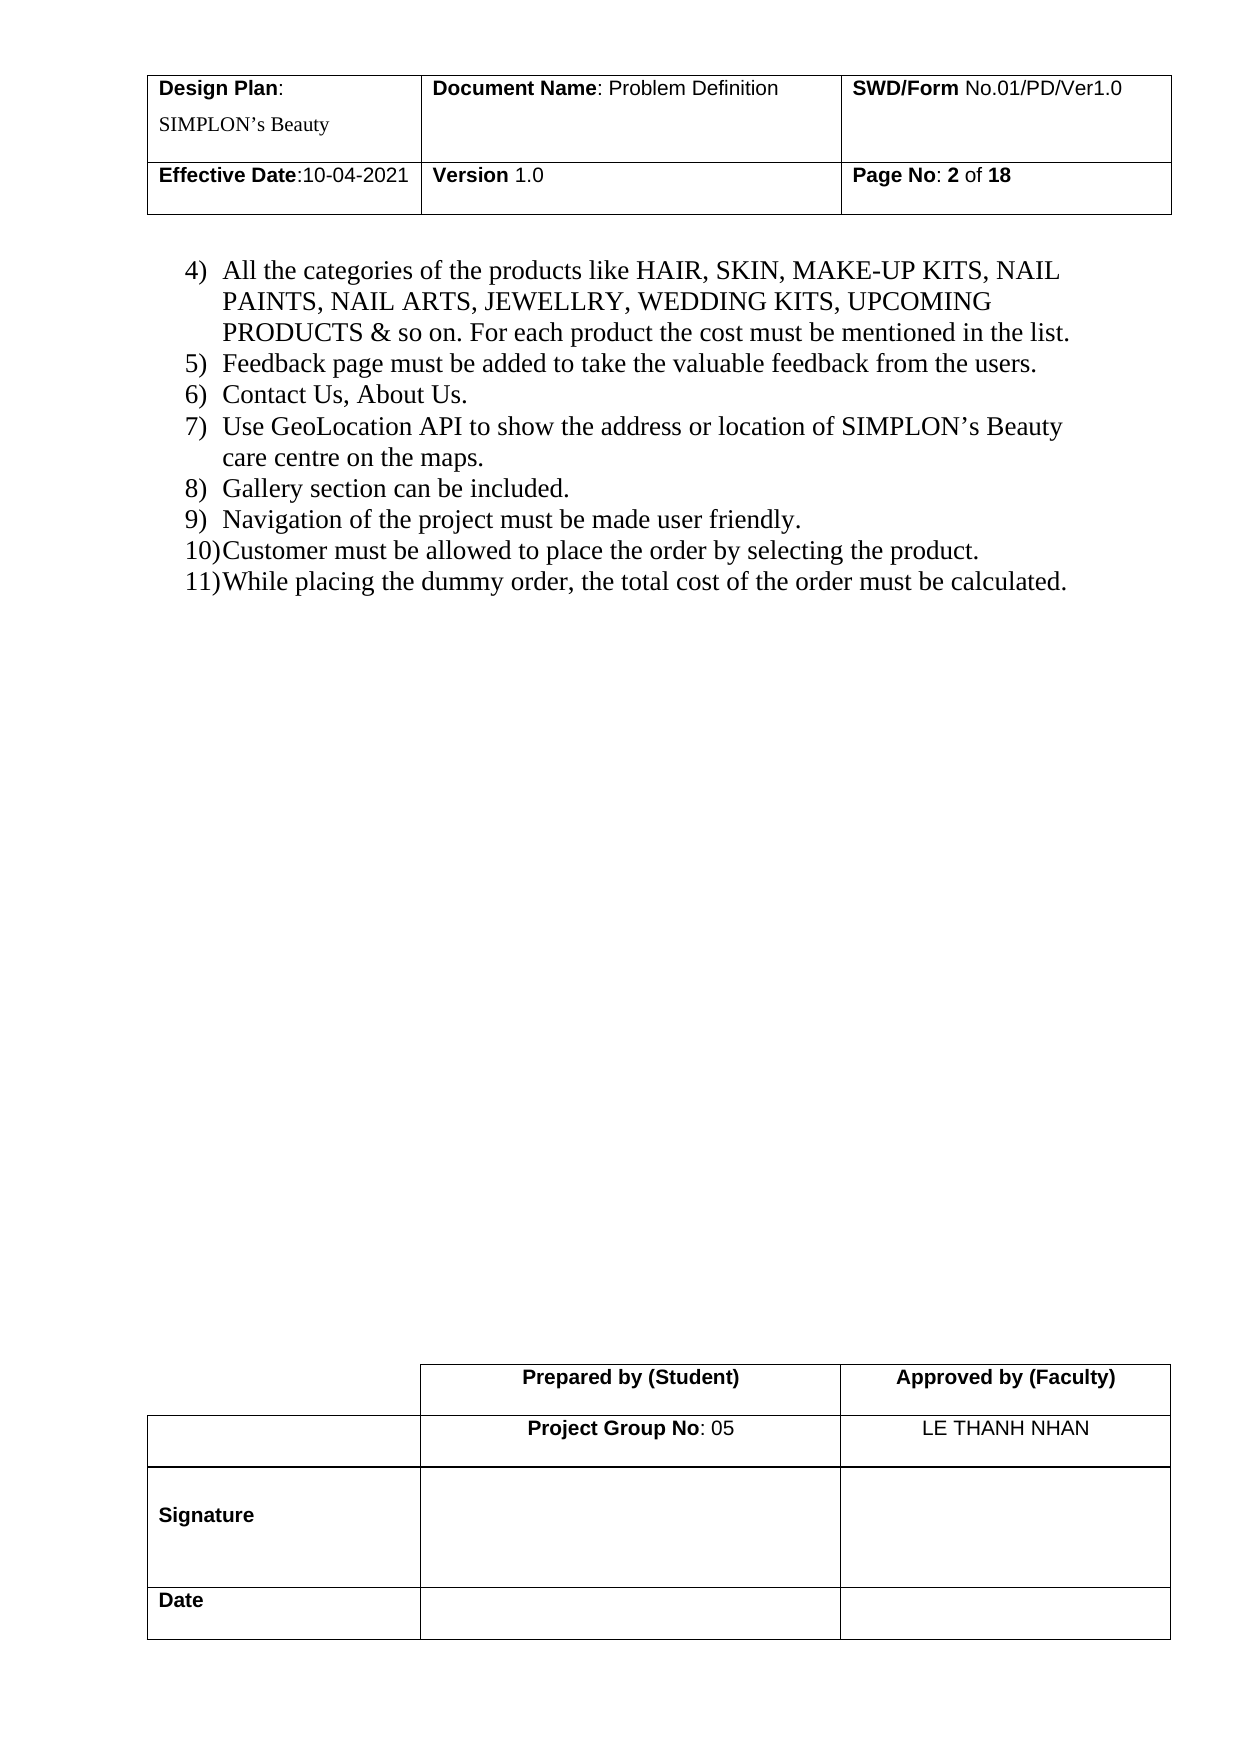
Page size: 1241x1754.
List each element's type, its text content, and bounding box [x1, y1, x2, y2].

list While placing the dummy order, the total cost of the order must be calculated. [184, 566, 1093, 597]
list All the categories of the products like HAIR, SKIN, MAKE-UP KITS, NAIL PAINTS, NAIL ARTS, JEWELLRY, WEDDING KITS, UPCOMING PRODUCTS & so on. For each product the cost must be mentioned in the list. [184, 254, 1093, 347]
list Use GeoLocation API to show the address or location of SIMPLON’s Beauty care centre on the maps. [184, 410, 1093, 472]
list Contact Us, About Us. [184, 379, 1093, 410]
list Gallery section can be included. [184, 472, 1093, 503]
list Feedback page must be added to take the valuable feedback from the users. [184, 347, 1093, 379]
list Navigation of the project must be made user friendly. [184, 503, 1093, 534]
list Customer must be allowed to place the order by selecting the product. [184, 534, 1093, 566]
